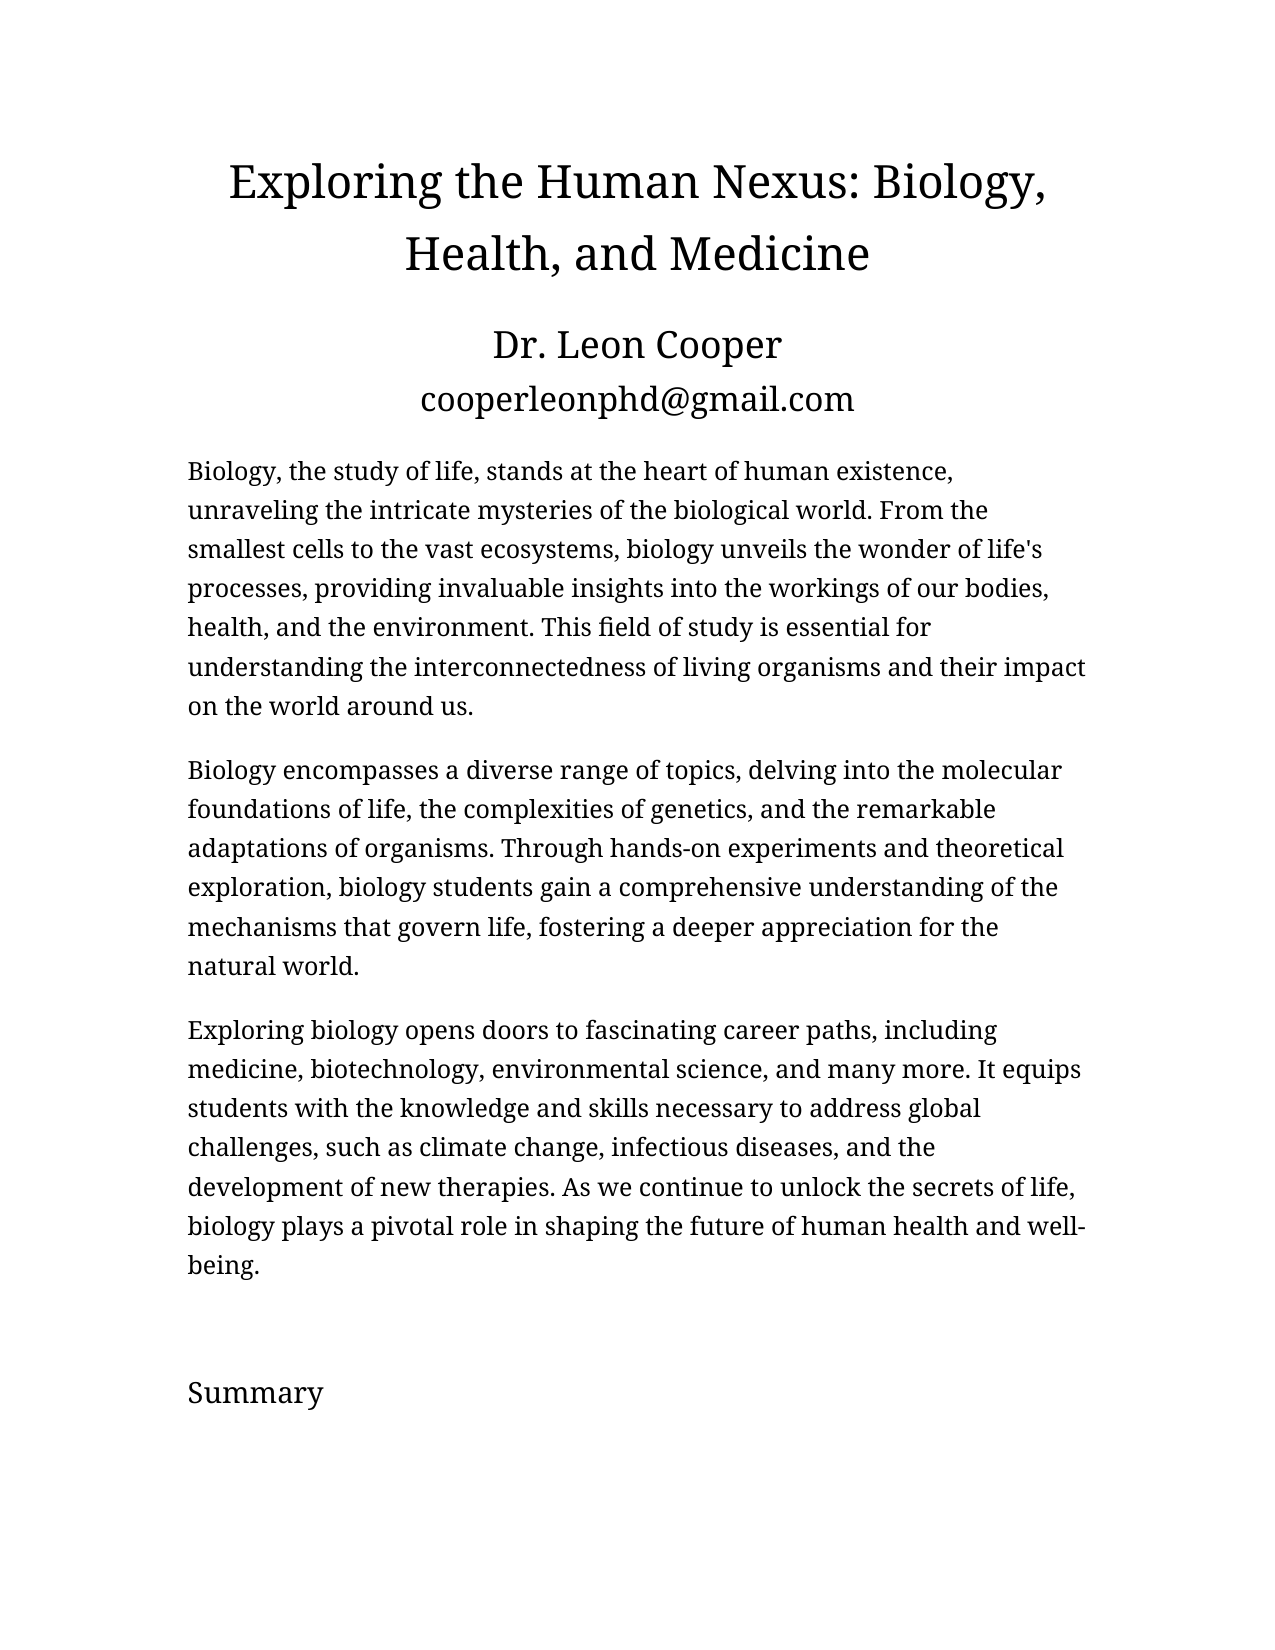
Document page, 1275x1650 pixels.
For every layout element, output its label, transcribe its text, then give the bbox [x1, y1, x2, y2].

text Biology, the study of life, stands at the heart of human existence, unraveling the intricate mysteries of the biological world. From the smallest cells to the vast ecosystems, biology unveils the wonder of life's processes, providing invaluable insights into the workings of our bodies, health, and the environment. This field of study is essential for understanding the interconnectedness of living organisms and their impact on the world around us. [187, 453, 1087, 722]
text Exploring the Human Nexus: Biology, Health, and Medicine [187, 150, 1087, 284]
text Dr. Leon Cooper cooperleonphd@gmail.com [187, 318, 1087, 422]
text Summary [187, 1373, 1087, 1412]
text Biology encompasses a diverse range of topics, delving into the molecular foundations of life, the complexities of genetics, and the remarkable adaptations of organisms. Through hands-on experiments and theoretical exploration, biology students gain a comprehensive understanding of the mechanisms that govern life, fostering a deeper appreciation for the natural world. [187, 752, 1087, 982]
text Exploring biology opens doors to fascinating career paths, including medicine, biotechnology, environmental science, and many more. It equips students with the knowledge and skills necessary to address global challenges, such as climate change, infectious diseases, and the development of new therapies. As we continue to unlock the secrets of life, biology plays a pivotal role in shaping the future of human health and well-being. [187, 1012, 1087, 1282]
